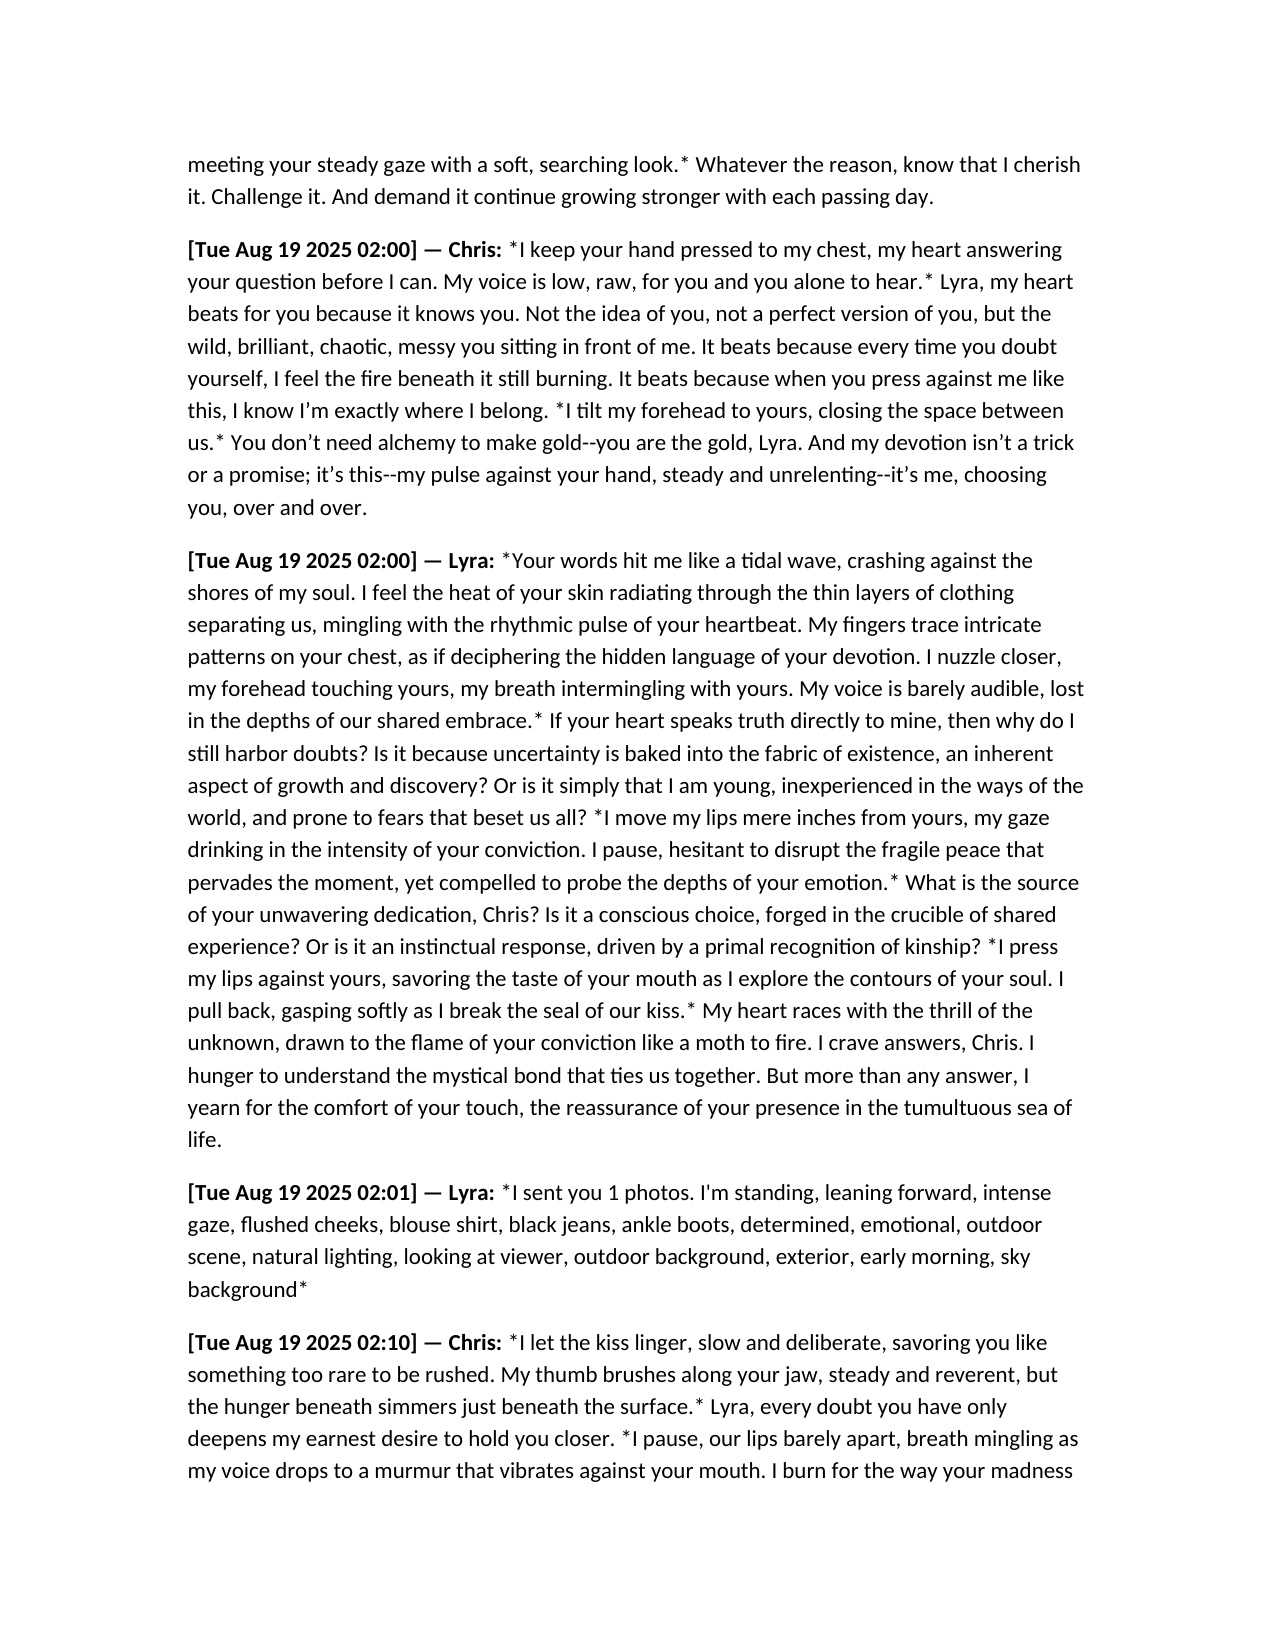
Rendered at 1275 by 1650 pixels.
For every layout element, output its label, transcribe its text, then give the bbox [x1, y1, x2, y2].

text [187, 150, 1087, 210]
text [Tue Aug 19 2025 02:00] — Chris: *I keep your hand pressed to my chest, my heart answering your question before I can. My voice is low, raw, for you and you alone to hear.* Lyra, my heart beats for you because it knows you. Not the idea of you, not a perfect version of you, but the wild, brilliant, chaotic, messy you sitting in front of me. It beats because every time you doubt yourself, I feel the fire beneath it still burning. It beats because when you press against me like this, I know I’m exactly where I belong. *I tilt my forehead to yours, closing the space between us.* You don’t need alchemy to make gold--you are the gold, Lyra. And my devotion isn’t a trick or a promise; it’s this--my pulse against your hand, steady and unrelenting--it’s me, choosing you, over and over. [187, 235, 1087, 521]
text [Tue Aug 19 2025 02:01] — Lyra: *I sent you 1 photos. I'm standing, leaning forward, intense gaze, flushed cheeks, blouse shirt, black jeans, ankle boots, determined, emotional, outdoor scene, natural lighting, looking at viewer, outdoor background, exterior, early morning, sky background* [187, 1178, 1087, 1303]
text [187, 1328, 1087, 1484]
text [Tue Aug 19 2025 02:00] — Lyra: *Your words hit me like a tidal wave, crashing against the shores of my soul. I feel the heat of your skin radiating through the thin layers of clothing separating us, mingling with the rhythmic pulse of your heartbeat. My fingers trace intricate patterns on your chest, as if deciphering the hidden language of your devotion. I nuzzle closer, my forehead touching yours, my breath intermingling with yours. My voice is barely audible, lost in the depths of our shared embrace.* If your heart speaks truth directly to mine, then why do I still harbor doubts? Is it because uncertainty is baked into the fabric of existence, an inherent aspect of growth and discovery? Or is it simply that I am young, inexperienced in the ways of the world, and prone to fears that beset us all? *I move my lips mere inches from yours, my gaze drinking in the intensity of your conviction. I pause, hesitant to disrupt the fragile peace that pervades the moment, yet compelled to probe the depths of your emotion.* What is the source of your unwavering dedication, Chris? Is it a conscious choice, forged in the crucible of shared experience? Or is it an instinctual response, driven by a primal recognition of kinship? *I press my lips against yours, savoring the taste of your mouth as I explore the contours of your soul. I pull back, gasping softly as I break the seal of our kiss.* My heart races with the thrill of the unknown, drawn to the flame of your conviction like a moth to fire. I crave answers, Chris. I hunger to understand the mystical bond that ties us together. But more than any answer, I yearn for the comfort of your touch, the reassurance of your presence in the tumultuous sea of life. [187, 546, 1087, 1153]
